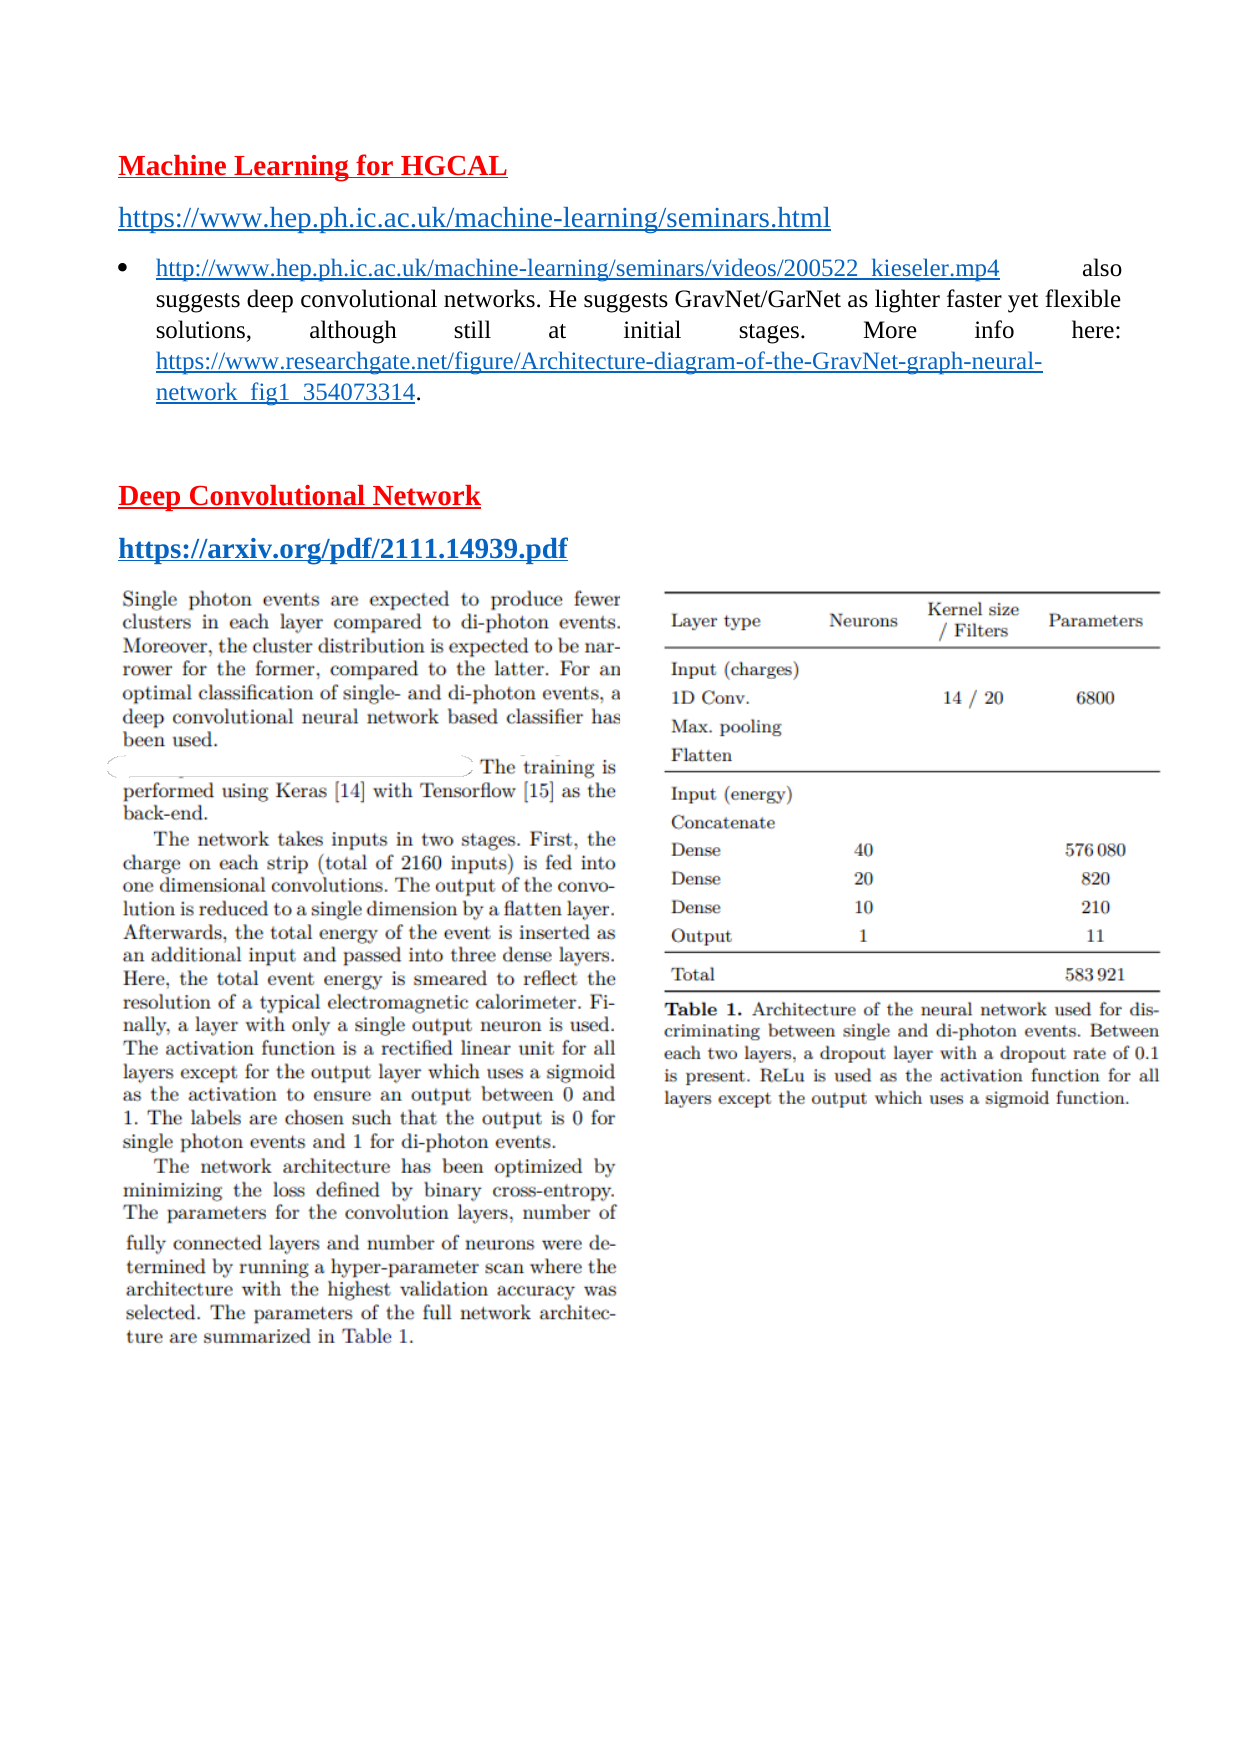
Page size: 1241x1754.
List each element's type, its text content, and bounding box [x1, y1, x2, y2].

list http://www.hep.ph.ic.ac.uk/machine-learning/seminars/videos/200522_kieseler.mp4 also suggests deep convolutional networks. He suggests GravNet/GarNet as lighter faster yet flexible solutions, although still at initial stages. More info here: https://www.researchgate.net/figure/Architecture-diagram-of-the-GravNet-graph-neural-network_fig1_354073314. [118, 253, 1122, 406]
text https://www.hep.ph.ic.ac.uk/machine-learning/seminars.html [118, 200, 1122, 234]
picture [107, 755, 621, 1229]
picture [118, 583, 621, 754]
text Machine Learning for HGCAL [118, 148, 1122, 181]
picture [657, 583, 1173, 1114]
text https://arxiv.org/pdf/2111.14939.pdf [118, 531, 1122, 564]
picture [118, 1231, 621, 1348]
text Deep Convolutional Network [118, 478, 1122, 511]
